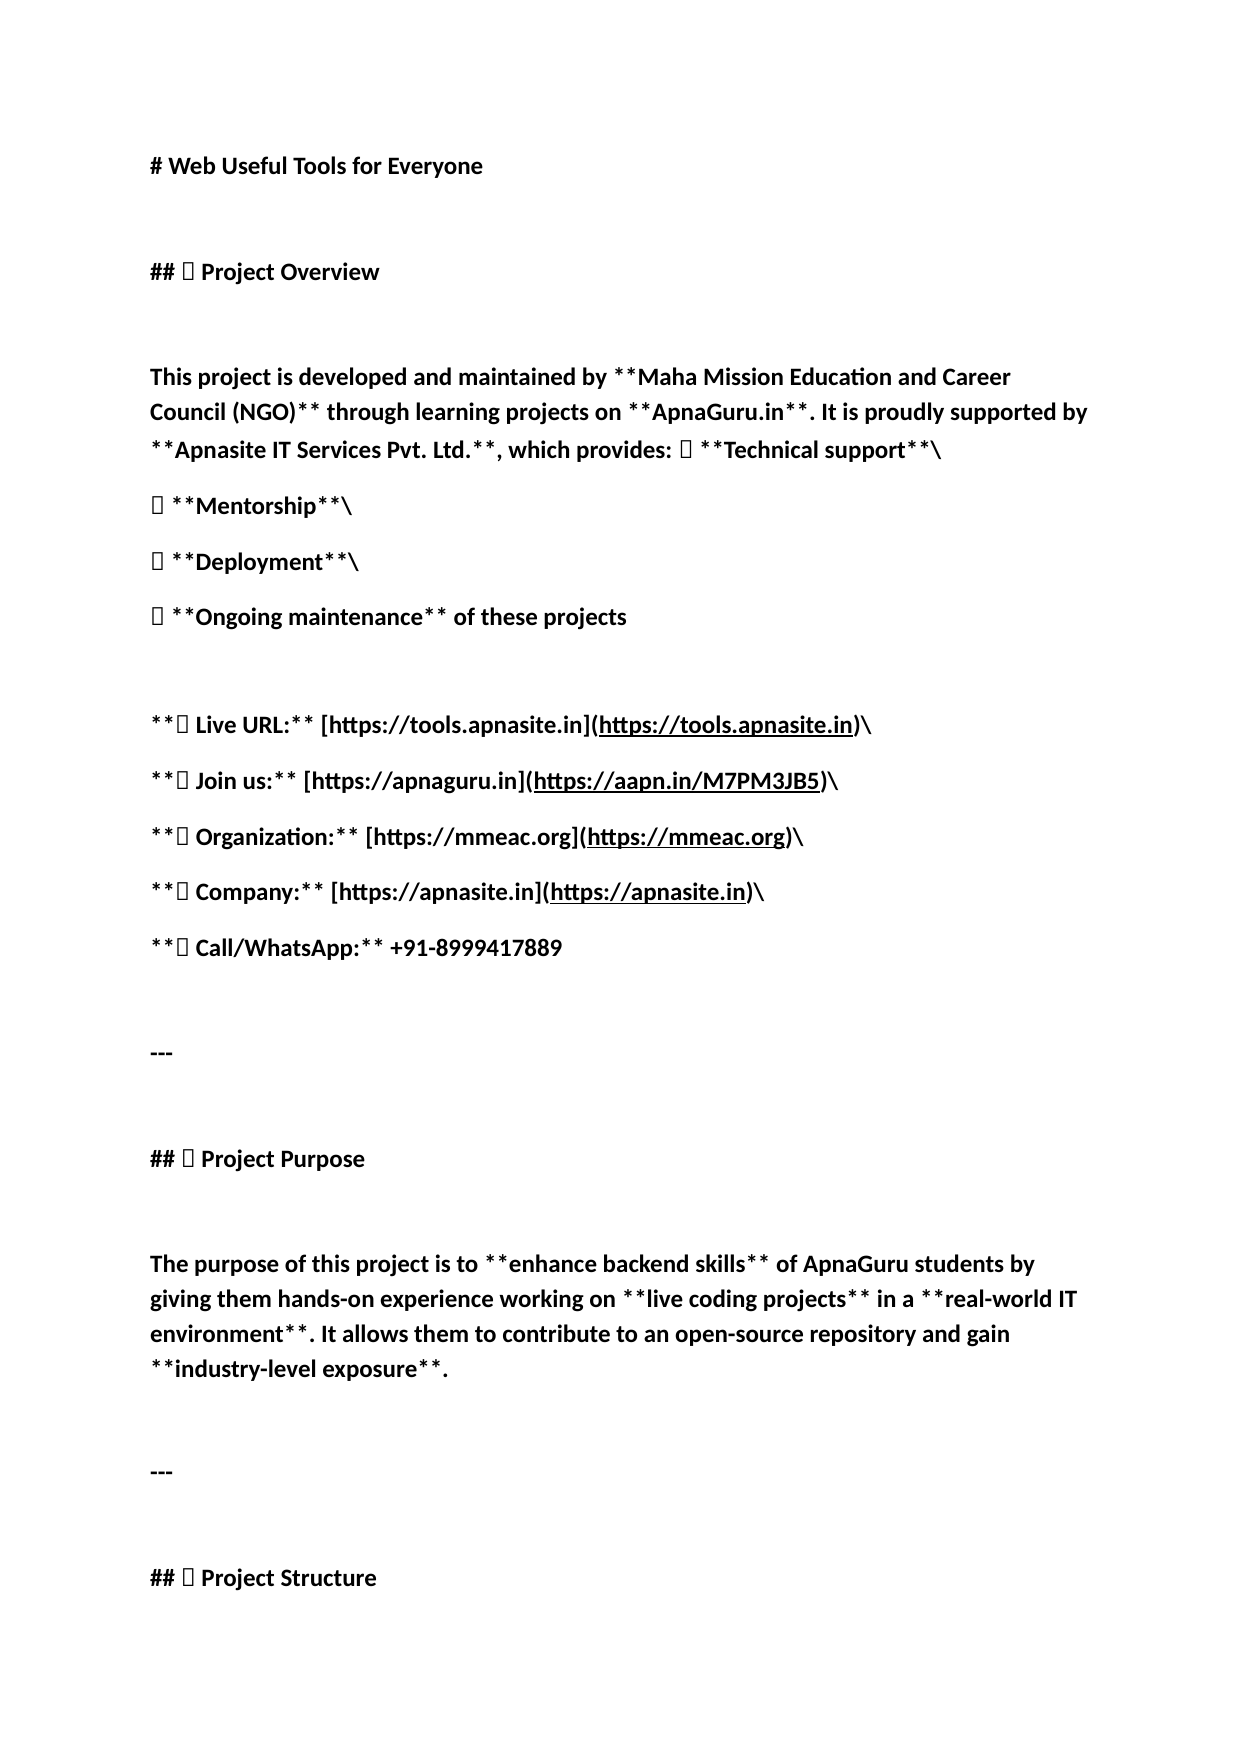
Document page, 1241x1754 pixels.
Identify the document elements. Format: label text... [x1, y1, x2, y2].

text ✅ **Deployment**\ [150, 543, 1090, 577]
text ## 🚀 Project Purpose [150, 1141, 1090, 1175]
text **🌐 Live URL:** [https://tools.apnasite.in](https://tools.apnasite.in)\ [150, 706, 1090, 741]
text --- [150, 1456, 1090, 1487]
text ✅ **Ongoing maintenance** of these projects [150, 599, 1090, 633]
text ## 📌 Project Overview [150, 253, 1090, 287]
text ## 📂 Project Structure [150, 1560, 1090, 1594]
text The purpose of this project is to **enhance backend skills** of ApnaGuru students by giving them hands-on experience working on **live coding projects** in a **real-world IT environment**. It allows them to contribute to an open-source repository and gain **industry-level exposure**. [150, 1248, 1090, 1384]
text This project is developed and maintained by **Maha Mission Education and Career Council (NGO)** through learning projects on **ApnaGuru.in**. It is proudly supported by **Apnasite IT Services Pvt. Ltd.**, which provides: ✅ **Technical support**\ [150, 361, 1090, 466]
text **📢 Join us:** [https://apnaguru.in](https://aapn.in/M7PM3JB5)\ [150, 762, 1090, 796]
text **🏢 Company:** [https://apnasite.in](https://apnasite.in)\ [150, 874, 1090, 908]
text # Web Useful Tools for Everyone [150, 150, 1090, 181]
text **📞 Call/WhatsApp:** +91-8999417889 [150, 930, 1090, 964]
text **📌 Organization:** [https://mmeac.org](https://mmeac.org)\ [150, 818, 1090, 852]
text ✅ **Mentorship**\ [150, 487, 1090, 521]
text --- [150, 1037, 1090, 1068]
